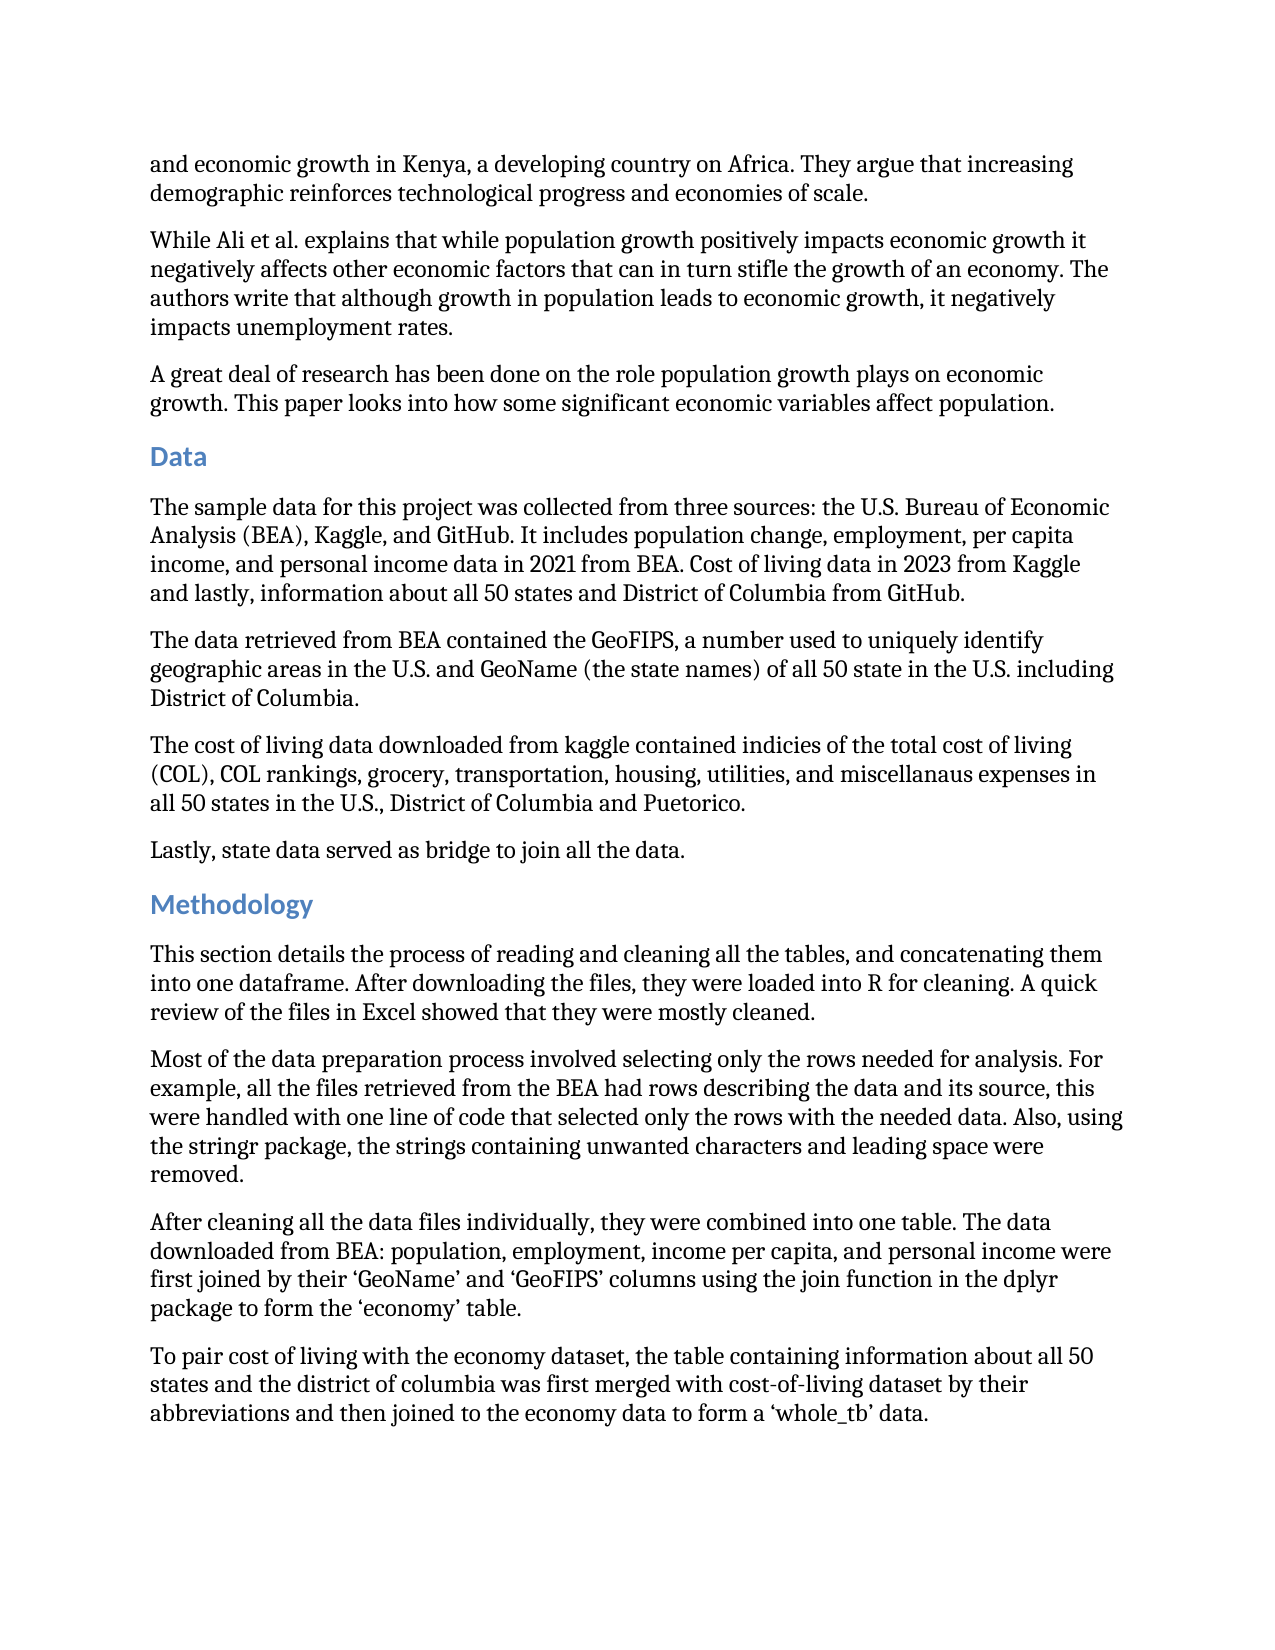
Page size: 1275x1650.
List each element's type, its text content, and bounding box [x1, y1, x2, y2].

text The data retrieved from BEA contained the GeoFIPS, a number used to uniquely identify geographic areas in the U.S. and GeoName (the state names) of all 50 state in the U.S. including District of Columbia. [150, 626, 1125, 713]
subtitle Data [150, 438, 1125, 474]
text After cleaning all the data files individually, they were combined into one table. The data downloaded from BEA: population, employment, income per capita, and personal income were first joined by their ‘GeoName’ and ‘GeoFIPS’ columns using the join function in the dplyr package to form the ‘economy’ table. [150, 1208, 1125, 1323]
text The sample data for this project was collected from three sources: the U.S. Bureau of Economic Analysis (BEA), Kaggle, and GitHub. It includes population change, employment, per capita income, and personal income data in 2021 from BEA. Cost of living data in 2023 from Kaggle and lastly, information about all 50 states and District of Columbia from GitHub. [150, 493, 1125, 608]
text To pair cost of living with the economy dataset, the table containing information about all 50 states and the district of columbia was first merged with cost-of-living dataset by their abbreviations and then joined to the economy data to form a ‘whole_tb’ data. [150, 1342, 1125, 1428]
text Lastly, state data served as bridge to join all the data. [150, 836, 1125, 865]
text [150, 150, 1125, 207]
text A great deal of research has been done on the role population growth plays on economic growth. This paper looks into how some significant economic variables affect population. [150, 360, 1125, 417]
text The cost of living data downloaded from kaggle contained indicies of the total cost of living (COL), COL rankings, grocery, transportation, housing, utilities, and miscellanaus expenses in all 50 states in the U.S., District of Columbia and Puetorico. [150, 731, 1125, 818]
text This section details the process of reading and cleaning all the tables, and concatenating them into one dataframe. After downloading the files, they were loaded into R for cleaning. A quick review of the files in Excel showed that they were mostly cleaned. [150, 940, 1125, 1027]
text While Ali et al. explains that while population growth positively impacts economic growth it negatively affects other economic factors that can in turn stifle the growth of an economy. The authors write that although growth in population leads to economic growth, it negatively impacts unemployment rates. [150, 226, 1125, 341]
text Most of the data preparation process involved selecting only the rows needed for analysis. For example, all the files retrieved from the BEA had rows describing the data and its source, this were handled with one line of code that selected only the rows with the needed data. Also, using the stringr package, the strings containing unwanted characters and leading space were removed. [150, 1045, 1125, 1189]
subtitle Methodology [150, 886, 1125, 922]
